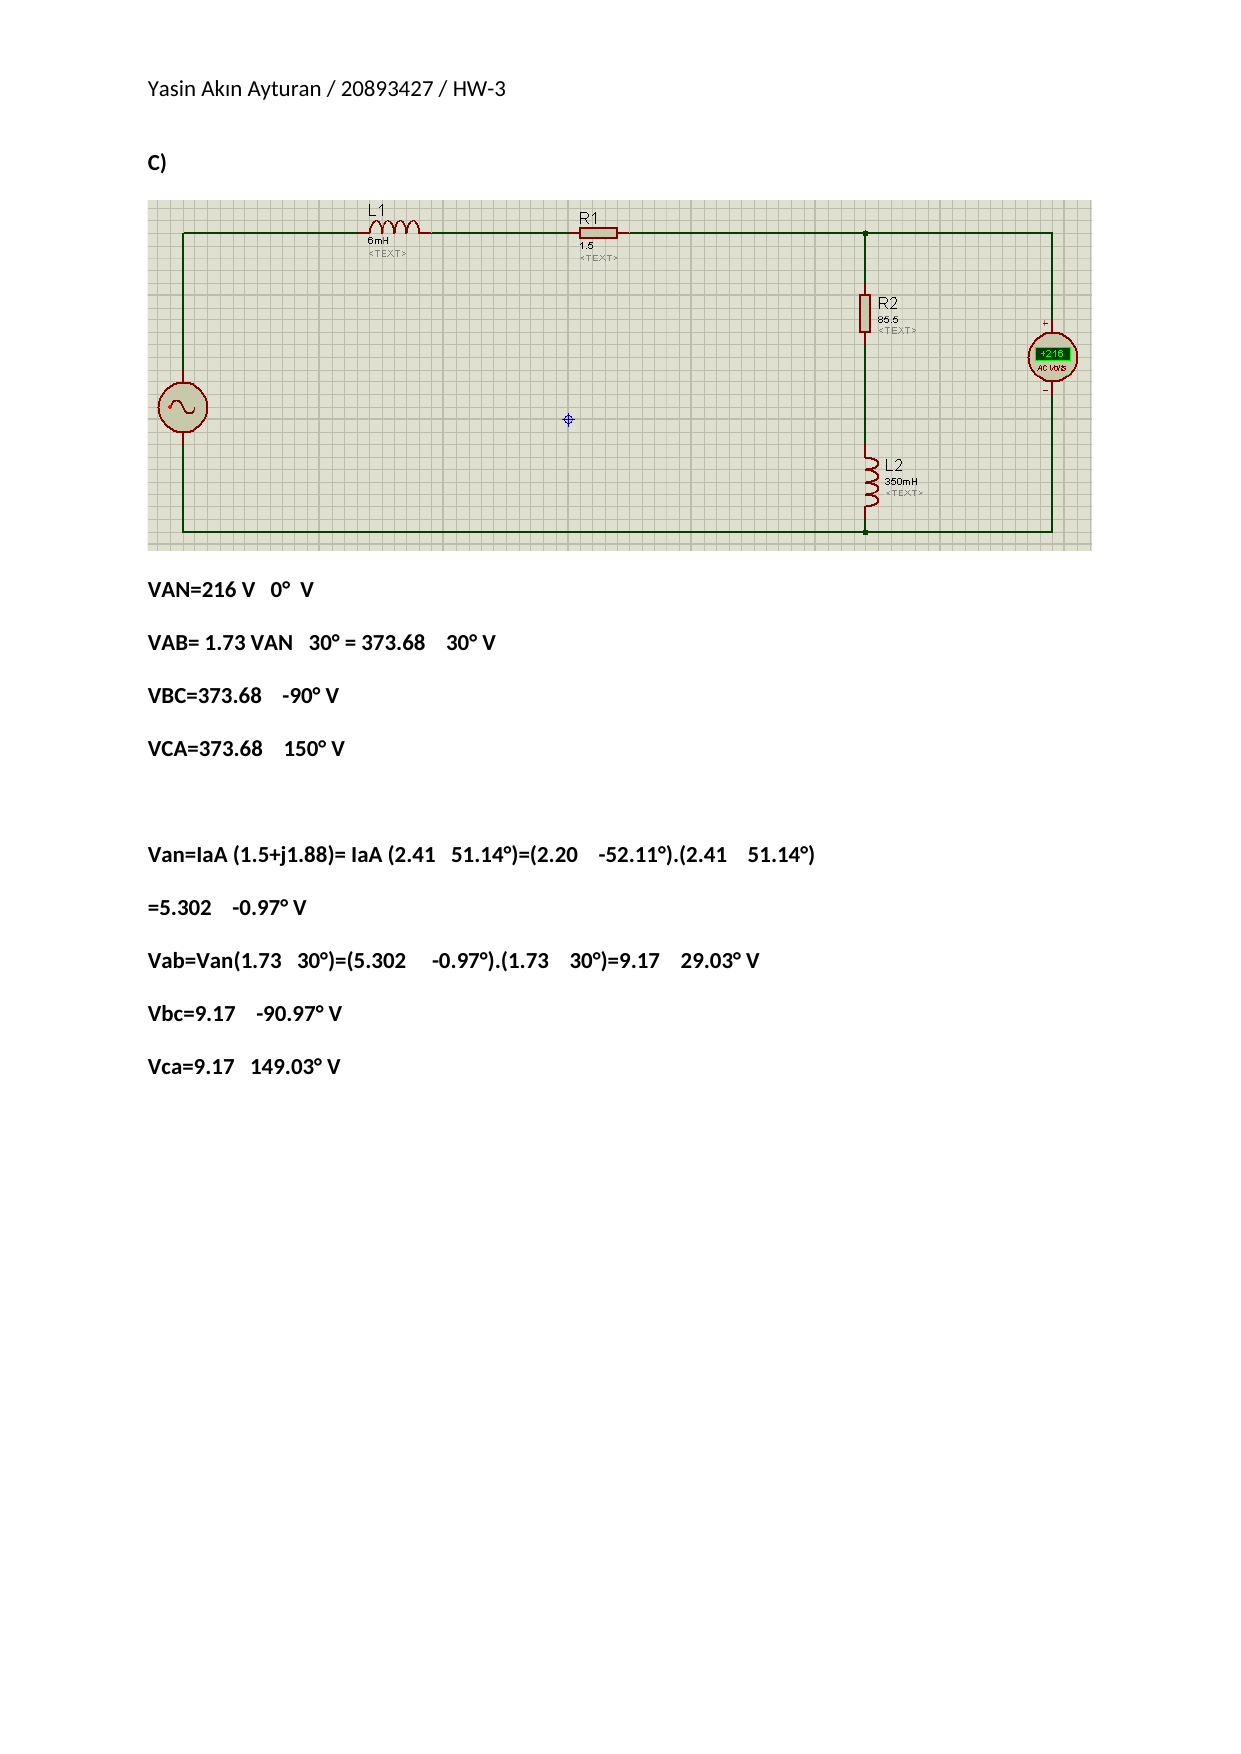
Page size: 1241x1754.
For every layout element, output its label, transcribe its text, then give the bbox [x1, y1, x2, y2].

text VAB= 1.73 VAN 30° = 373.68 30° V [148, 628, 1093, 656]
text Vab=Van(1.73 30°)=(5.302 -0.97°).(1.73 30°)=9.17 29.03° V [148, 946, 1093, 974]
text =5.302 -0.97° V [148, 893, 1093, 921]
text Van=IaA (1.5+j1.88)= IaA (2.41 51.14°)=(2.20 -52.11°).(2.41 51.14°) [148, 840, 1093, 868]
text VBC=373.68 -90° V [148, 681, 1093, 709]
picture [147, 200, 1092, 551]
text VCA=373.68 150° V [148, 734, 1093, 762]
text Vbc=9.17 -90.97° V [148, 999, 1093, 1027]
text Vca=9.17 149.03° V [148, 1052, 1093, 1080]
text C) [148, 148, 1093, 176]
text VAN=216 V 0° V [148, 575, 1093, 603]
